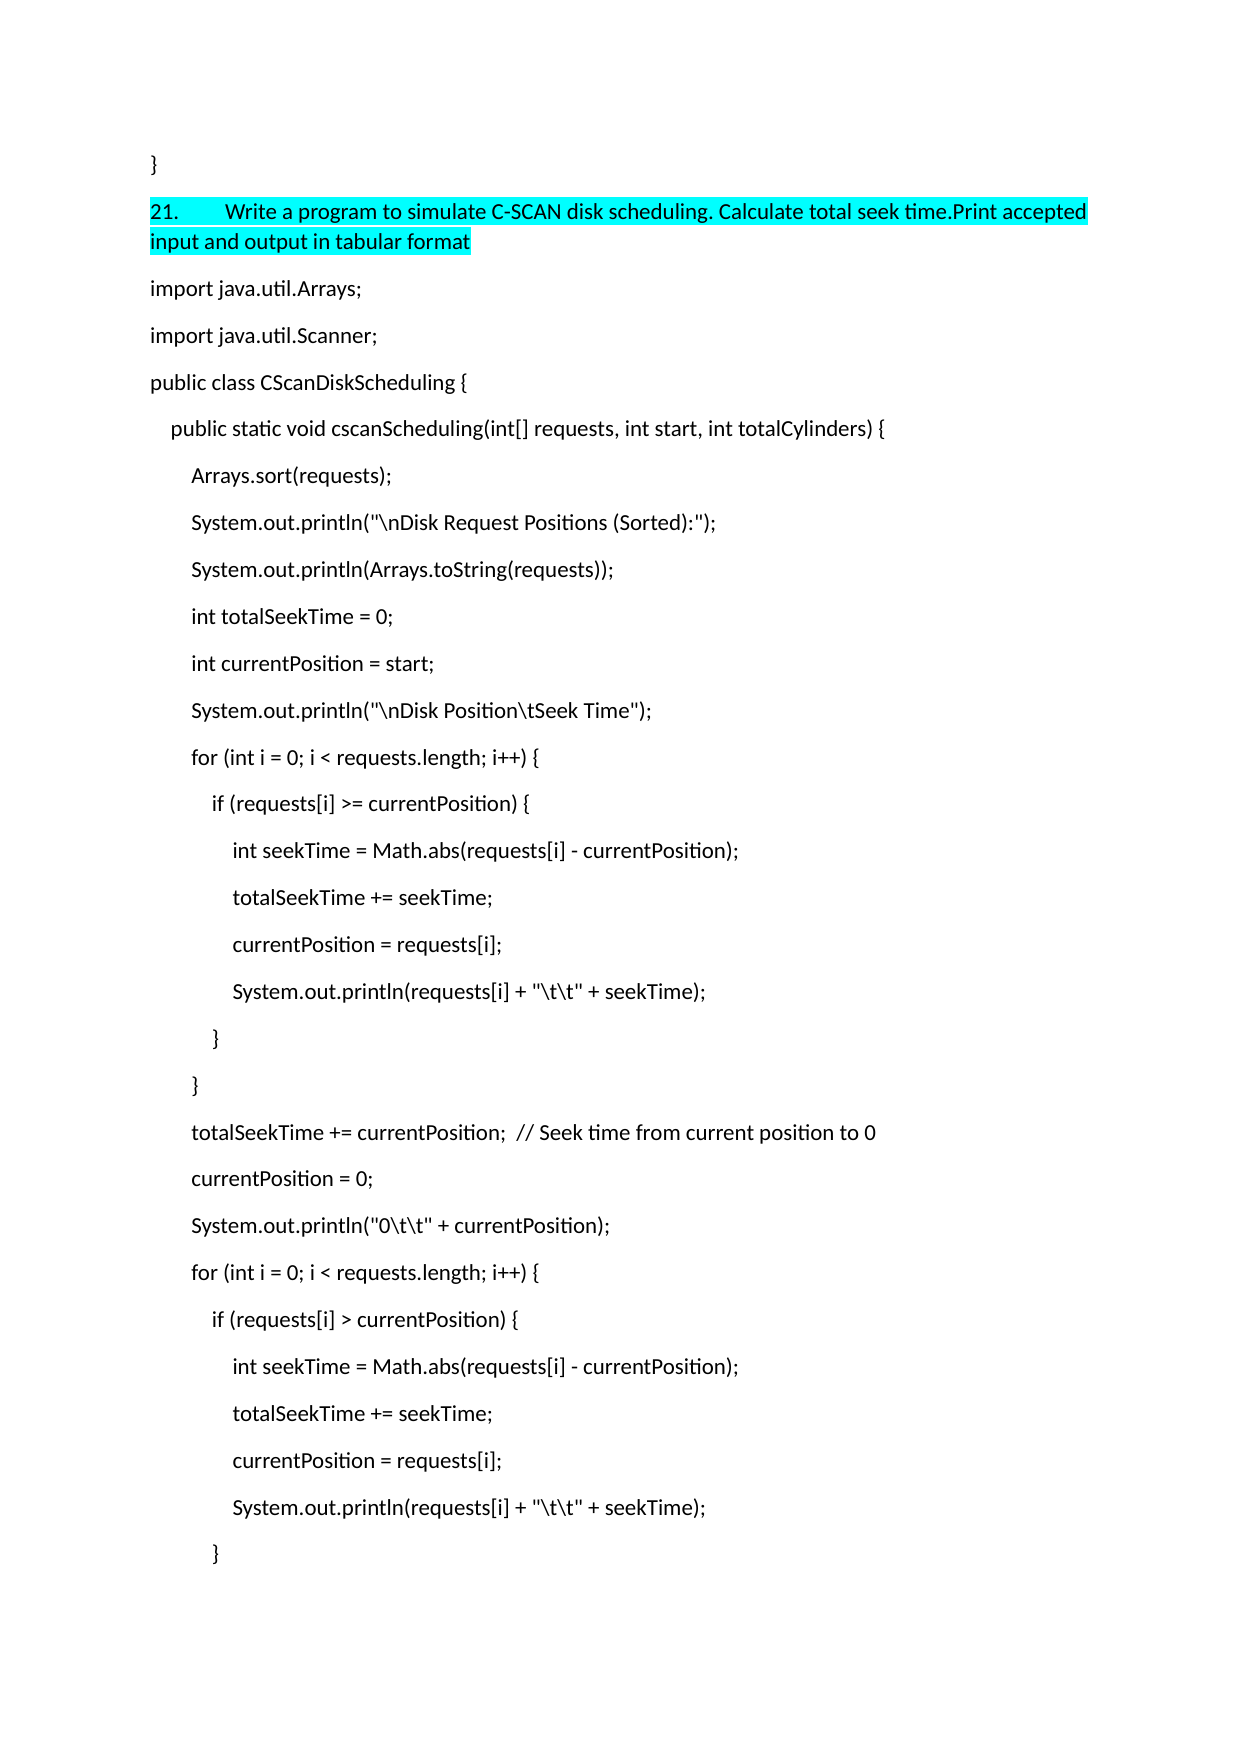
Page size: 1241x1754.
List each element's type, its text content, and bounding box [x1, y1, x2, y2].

text System.out.println(requests[i] + "\t\t" + seekTime); [150, 1493, 1090, 1521]
text System.out.println("0\t\t" + currentPosition); [150, 1211, 1090, 1239]
text for (int i = 0; i < requests.length; i++) { [150, 743, 1090, 771]
text System.out.println(requests[i] + "\t\t" + seekTime); [150, 977, 1090, 1005]
text } [150, 1024, 1090, 1052]
text currentPosition = requests[i]; [150, 1446, 1090, 1474]
text totalSeekTime += seekTime; [150, 1399, 1090, 1427]
text Arrays.sort(requests); [150, 461, 1090, 489]
text } [150, 1539, 1090, 1568]
text int currentPosition = start; [150, 649, 1090, 677]
text int totalSeekTime = 0; [150, 602, 1090, 630]
text currentPosition = requests[i]; [150, 930, 1090, 958]
text System.out.println(Arrays.toString(requests)); [150, 555, 1090, 583]
text import java.util.Arrays; [150, 274, 1090, 302]
text System.out.println("\nDisk Request Positions (Sorted):"); [150, 508, 1090, 536]
text totalSeekTime += seekTime; [150, 883, 1090, 911]
text if (requests[i] > currentPosition) { [150, 1305, 1090, 1333]
text System.out.println("\nDisk Position\tSeek Time"); [150, 696, 1090, 724]
text if (requests[i] >= currentPosition) { [150, 789, 1090, 818]
text public class CScanDiskScheduling { [150, 368, 1090, 396]
text int seekTime = Math.abs(requests[i] - currentPosition); [150, 1352, 1090, 1380]
text } [150, 1071, 1090, 1099]
text for (int i = 0; i < requests.length; i++) { [150, 1258, 1090, 1286]
text import java.util.Scanner; [150, 321, 1090, 349]
text currentPosition = 0; [150, 1164, 1090, 1193]
text 21. Write a program to simulate C-SCAN disk scheduling. Calculate total seek time.Print accepted input and output in tabular format [150, 197, 1090, 255]
text int seekTime = Math.abs(requests[i] - currentPosition); [150, 836, 1090, 864]
text totalSeekTime += currentPosition; // Seek time from current position to 0 [150, 1118, 1090, 1146]
text } [150, 150, 1090, 178]
text public static void cscanScheduling(int[] requests, int start, int totalCylinders) { [150, 414, 1090, 443]
